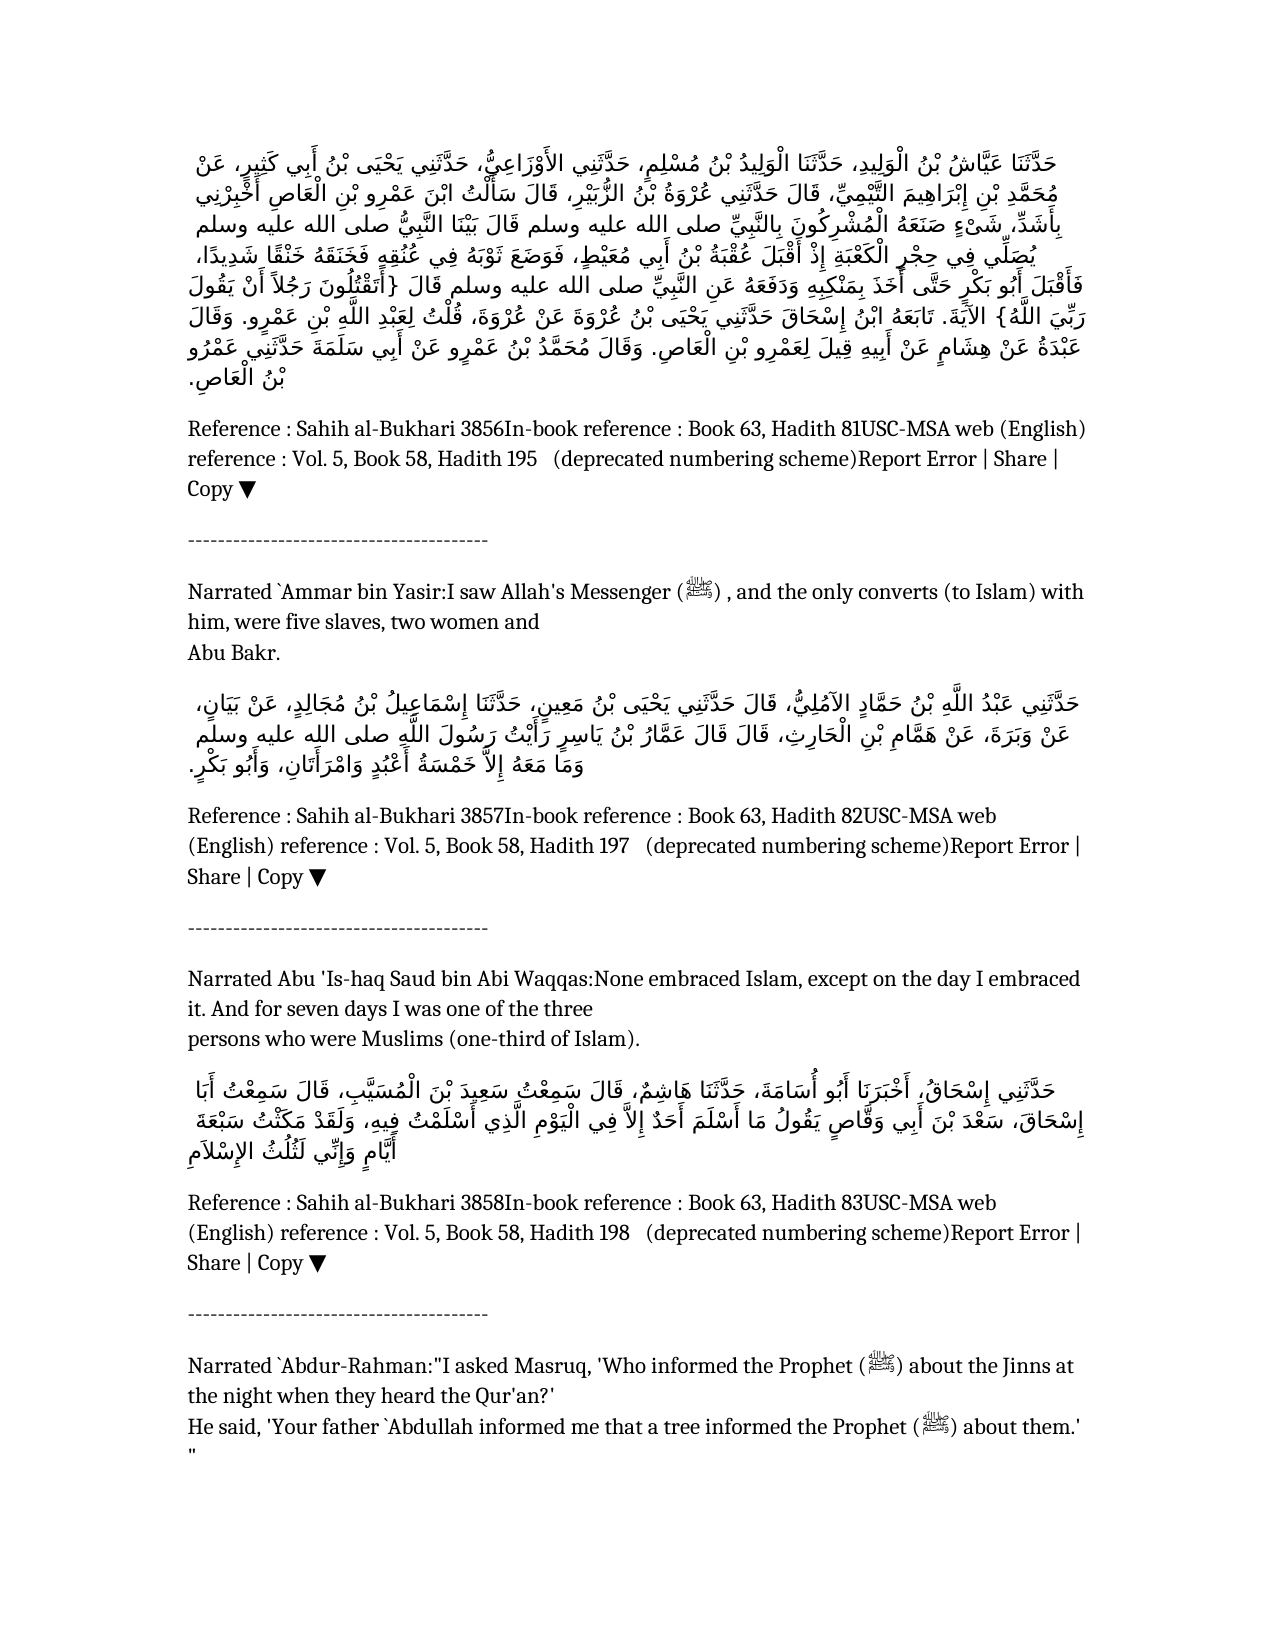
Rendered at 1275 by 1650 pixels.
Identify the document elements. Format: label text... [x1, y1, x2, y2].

text Narrated `Abdur-Rahman:"I asked Masruq, 'Who informed the Prophet (ﷺ) about the Jinns at the night when they heard the Qur'an?' He said, 'Your father `Abdullah informed me that a tree informed the Prophet (ﷺ) about them.' " [187, 1352, 1087, 1471]
text Reference : Sahih al-Bukhari 3858In-book reference : Book 63, Hadith 83USC-MSA web (English) reference : Vol. 5, Book 58, Hadith 198 (deprecated numbering scheme)Report Error | Share | Copy ▼ [187, 1190, 1087, 1277]
text ---------------------------------------- [187, 1301, 1087, 1328]
text حَدَّثَنِي عَبْدُ اللَّهِ بْنُ حَمَّادٍ الآمُلِيُّ، قَالَ حَدَّثَنِي يَحْيَى بْنُ مَعِينٍ، حَدَّثَنَا إِسْمَاعِيلُ بْنُ مُجَالِدٍ، عَنْ بَيَانٍ، عَنْ وَبَرَةَ، عَنْ هَمَّامِ بْنِ الْحَارِثِ، قَالَ قَالَ عَمَّارُ بْنُ يَاسِرٍ رَأَيْتُ رَسُولَ اللَّهِ صلى الله عليه وسلم وَمَا مَعَهُ إِلاَّ خَمْسَةُ أَعْبُدٍ وَامْرَأَتَانِ، وَأَبُو بَكْرٍ‏.‏ [187, 690, 1087, 778]
text Narrated Abu 'Is-haq Saud bin Abi Waqqas:None embraced Islam, except on the day I embraced it. And for seven days I was one of the three persons who were Muslims (one-third of Islam). [187, 966, 1087, 1052]
text Narrated `Ammar bin Yasir:I saw Allah's Messenger (ﷺ) , and the only converts (to Islam) with him, were five slaves, two women and Abu Bakr. [187, 578, 1087, 666]
text Reference : Sahih al-Bukhari 3856In-book reference : Book 63, Hadith 81USC-MSA web (English) reference : Vol. 5, Book 58, Hadith 195 (deprecated numbering scheme)Report Error | Share | Copy ▼ [187, 416, 1087, 503]
text Reference : Sahih al-Bukhari 3857In-book reference : Book 63, Hadith 82USC-MSA web (English) reference : Vol. 5, Book 58, Hadith 197 (deprecated numbering scheme)Report Error | Share | Copy ▼ [187, 803, 1087, 890]
text حَدَّثَنَا عَيَّاشُ بْنُ الْوَلِيدِ، حَدَّثَنَا الْوَلِيدُ بْنُ مُسْلِمٍ، حَدَّثَنِي الأَوْزَاعِيُّ، حَدَّثَنِي يَحْيَى بْنُ أَبِي كَثِيرٍ، عَنْ مُحَمَّدِ بْنِ إِبْرَاهِيمَ التَّيْمِيِّ، قَالَ حَدَّثَنِي عُرْوَةُ بْنُ الزُّبَيْرِ، قَالَ سَأَلْتُ ابْنَ عَمْرِو بْنِ الْعَاصِ أَخْبِرْنِي بِأَشَدِّ، شَىْءٍ صَنَعَهُ الْمُشْرِكُونَ بِالنَّبِيِّ صلى الله عليه وسلم قَالَ بَيْنَا النَّبِيُّ صلى الله عليه وسلم يُصَلِّي فِي حِجْرِ الْكَعْبَةِ إِذْ أَقْبَلَ عُقْبَةُ بْنُ أَبِي مُعَيْطٍ، فَوَضَعَ ثَوْبَهُ فِي عُنُقِهِ فَخَنَقَهُ خَنْقًا شَدِيدًا، فَأَقْبَلَ أَبُو بَكْرٍ حَتَّى أَخَذَ بِمَنْكِبِهِ وَدَفَعَهُ عَنِ النَّبِيِّ صلى الله عليه وسلم قَالَ ‏{‏أَتَقْتُلُونَ رَجُلاً أَنْ يَقُولَ رَبِّيَ اللَّهُ‏}‏ الآيَةَ‏.‏ تَابَعَهُ ابْنُ إِسْحَاقَ حَدَّثَنِي يَحْيَى بْنُ عُرْوَةَ عَنْ عُرْوَةَ، قُلْتُ لِعَبْدِ اللَّهِ بْنِ عَمْرٍو‏.‏ وَقَالَ عَبْدَةُ عَنْ هِشَامٍ عَنْ أَبِيهِ قِيلَ لِعَمْرِو بْنِ الْعَاصِ‏.‏ وَقَالَ مُحَمَّدُ بْنُ عَمْرٍو عَنْ أَبِي سَلَمَةَ حَدَّثَنِي عَمْرُو بْنُ الْعَاصِ‏.‏ [187, 150, 1087, 391]
text حَدَّثَنِي إِسْحَاقُ، أَخْبَرَنَا أَبُو أُسَامَةَ، حَدَّثَنَا هَاشِمٌ، قَالَ سَمِعْتُ سَعِيدَ بْنَ الْمُسَيَّبِ، قَالَ سَمِعْتُ أَبَا إِسْحَاقَ، سَعْدَ بْنَ أَبِي وَقَّاصٍ يَقُولُ مَا أَسْلَمَ أَحَدٌ إِلاَّ فِي الْيَوْمِ الَّذِي أَسْلَمْتُ فِيهِ، وَلَقَدْ مَكَثْتُ سَبْعَةَ أَيَّامٍ وَإِنِّي لَثُلُثُ الإِسْلاَمِ [187, 1077, 1087, 1165]
text ---------------------------------------- [187, 914, 1087, 941]
text ---------------------------------------- [187, 527, 1087, 554]
